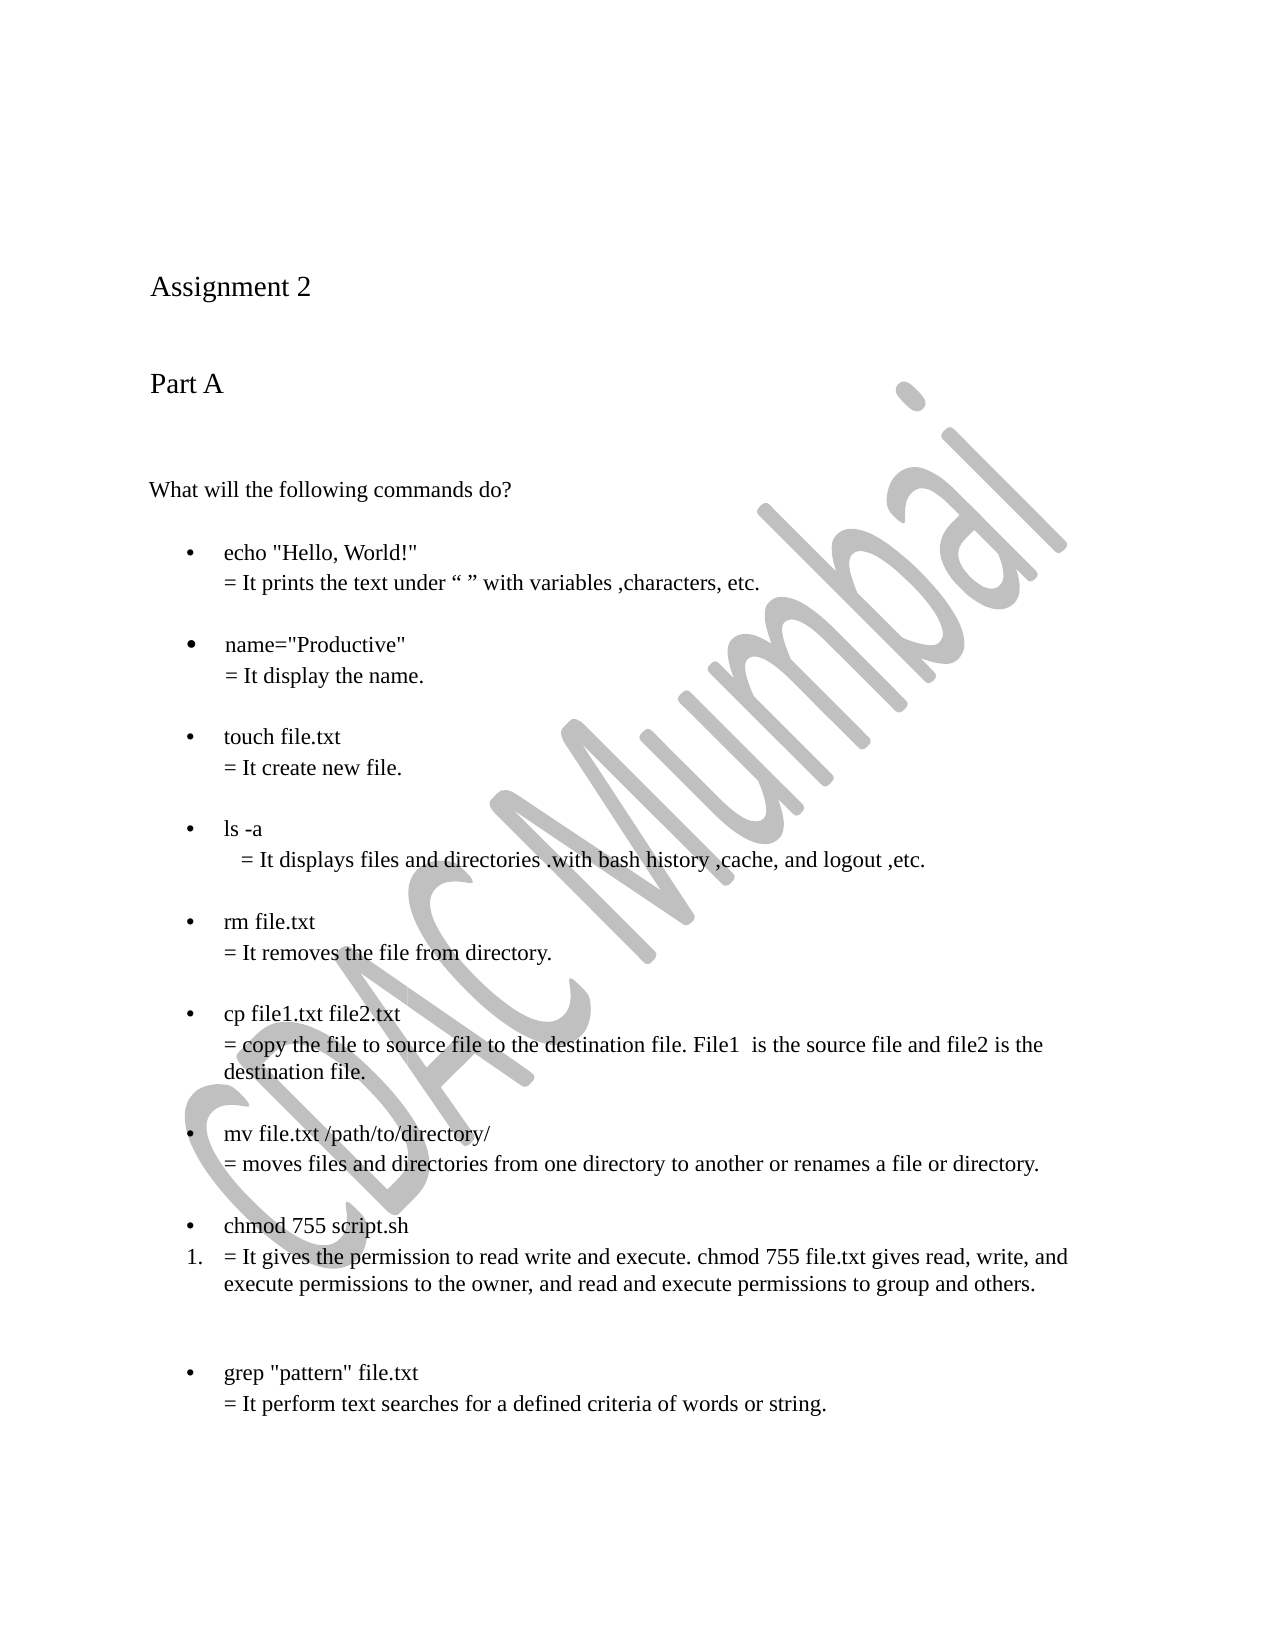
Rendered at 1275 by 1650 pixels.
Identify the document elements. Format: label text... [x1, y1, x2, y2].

list touch file.txt [186, 723, 1123, 749]
text = It create new file. [223, 754, 1123, 780]
text = moves files and directories from one directory to another or renames a file or directory. [223, 1151, 1123, 1177]
list name="Productive" [187, 631, 1123, 657]
list chmod 755 script.sh [186, 1212, 1123, 1238]
text What will the following commands do? [148, 476, 1123, 503]
list ls -a [186, 815, 1123, 842]
list rm file.txt [186, 908, 1123, 934]
list grep "pattern" file.txt [186, 1359, 1123, 1385]
text = It displays files and directories .with bash history ,cache, and logout ,etc. [223, 846, 1123, 873]
text = It removes the file from directory. [223, 938, 1123, 965]
text = copy the file to source file to the destination file. File1 is the source file and file2 is the destination file. [223, 1031, 1123, 1084]
text = It prints the text under “ ” with variables ,characters, etc. [223, 569, 1123, 596]
text Assignment 2 [150, 269, 907, 303]
list = It gives the permission to read write and execute. chmod 755 file.txt gives read, write, and execute permissions to the owner, and read and execute permissions to group and others. [186, 1243, 1123, 1296]
text Part A [150, 366, 907, 400]
list cp file1.txt file2.txt [186, 1000, 1123, 1026]
text = It display the name. [225, 662, 1123, 688]
text = It perform text searches for a defined criteria of words or string. [223, 1390, 1123, 1416]
list mv file.txt /path/to/directory/ [186, 1120, 1123, 1146]
list echo "Hello, World!" [186, 539, 1123, 565]
